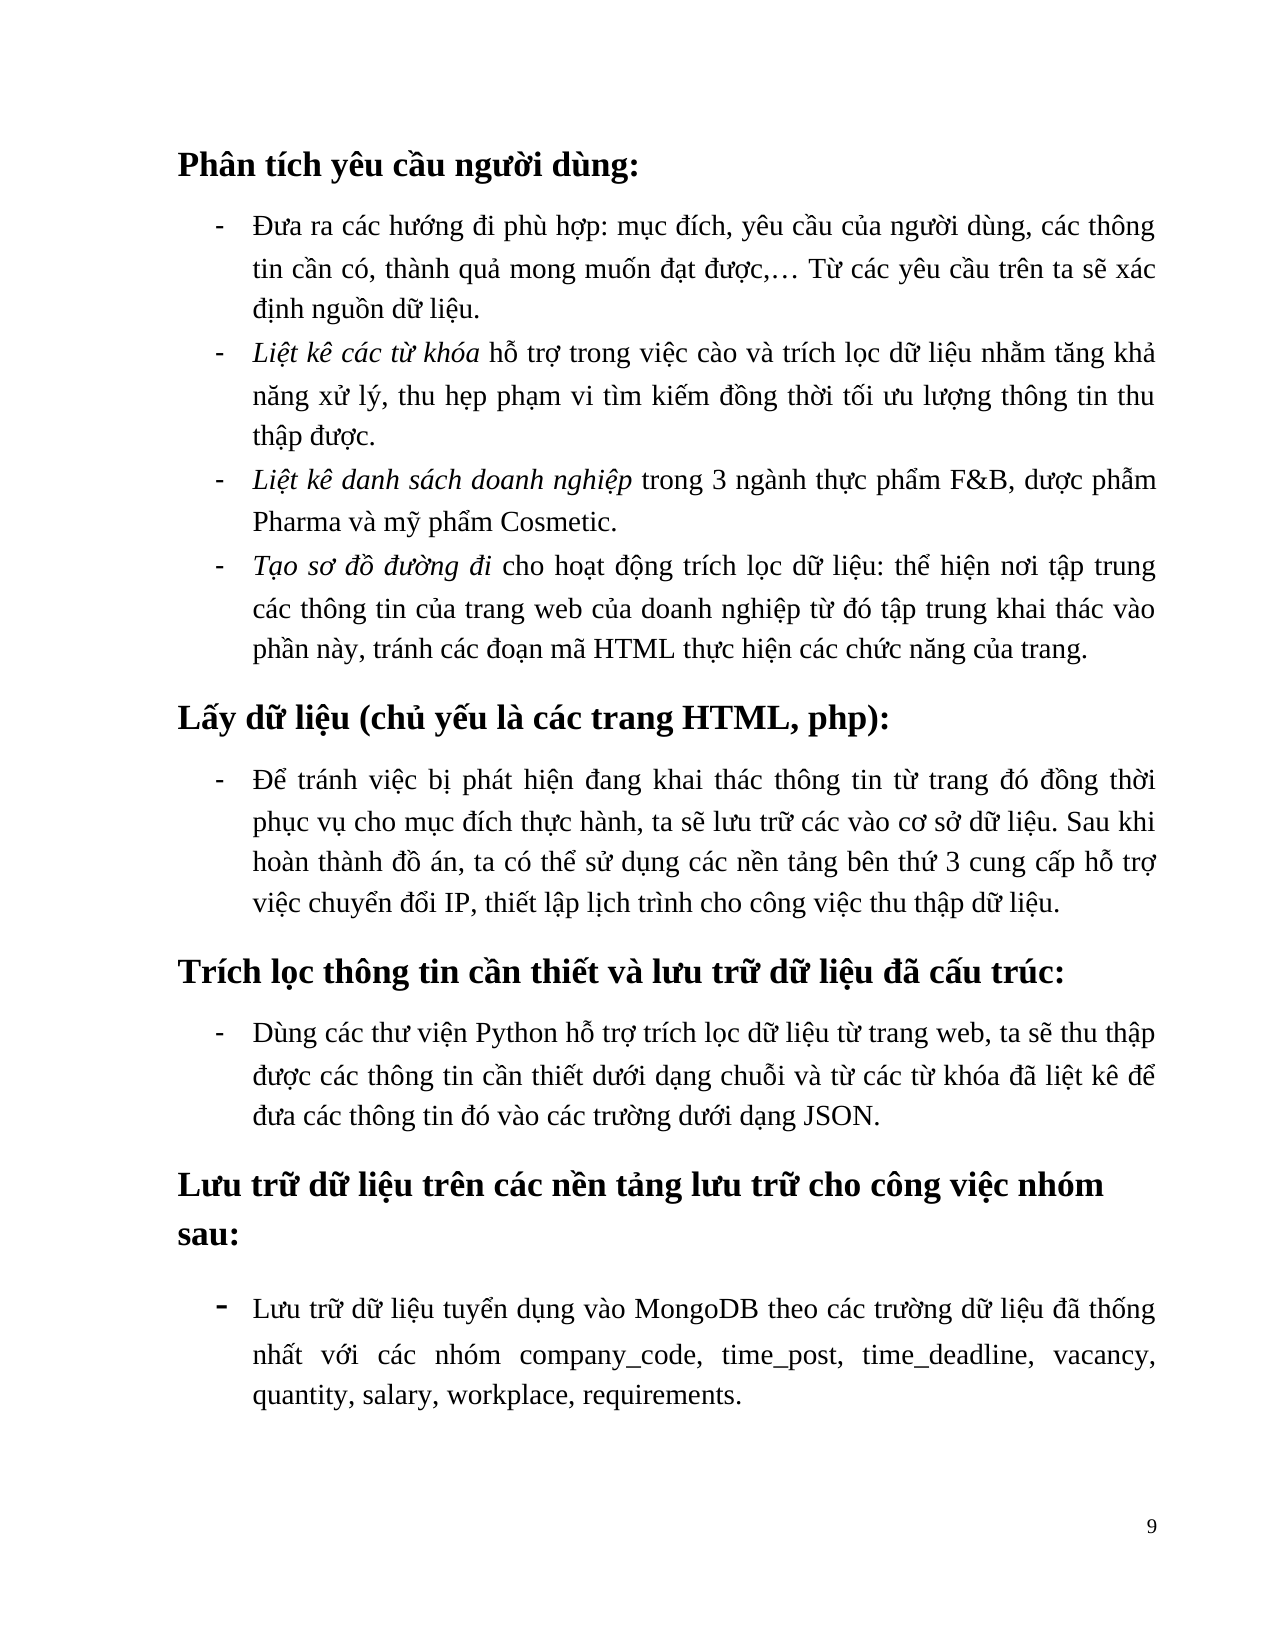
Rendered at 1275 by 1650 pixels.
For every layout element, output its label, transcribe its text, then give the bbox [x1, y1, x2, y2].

list Lưu trữ dữ liệu tuyển dụng vào MongoDB theo các trường dữ liệu đã thống nhất với các nhóm company_code, time_post, time_deadline, vacancy, quantity, salary, workplace, requirements. [215, 1273, 1157, 1411]
subtitle Lưu trữ dữ liệu trên các nền tảng lưu trữ cho công việc nhóm sau: [177, 1163, 1157, 1253]
list Để tránh việc bị phát hiện đang khai thác thông tin từ trang đó đồng thời phục vụ cho mục đích thực hành, ta sẽ lưu trữ các vào cơ sở dữ liệu. Sau khi hoàn thành đồ án, ta có thể sử dụng các nền tảng bên thứ 3 cung cấp hỗ trợ việc chuyển đổi IP, thiết lập lịch trình cho công việc thu thập dữ liệu. [215, 758, 1157, 918]
subtitle Lấy dữ liệu (chủ yếu là các trang HTML, php): [177, 696, 1157, 737]
list Liệt kê các từ khóa hỗ trợ trong việc cào và trích lọc dữ liệu nhằm tăng khả năng xử lý, thu hẹp phạm vi tìm kiếm đồng thời tối ưu lượng thông tin thu thập được. [215, 331, 1157, 451]
subtitle Phân tích yêu cầu người dùng: [177, 143, 1157, 184]
list Liệt kê danh sách doanh nghiệp trong 3 ngành thực phẩm F&B, dược phẫm Pharma và mỹ phẩm Cosmetic. [215, 458, 1157, 538]
subtitle Trích lọc thông tin cần thiết và lưu trữ dữ liệu đã cấu trúc: [177, 950, 1157, 991]
list Đưa ra các hướng đi phù hợp: mục đích, yêu cầu của người dùng, các thông tin cần có, thành quả mong muốn đạt được,… Từ các yêu cầu trên ta sẽ xác định nguồn dữ liệu. [215, 204, 1157, 325]
list Tạo sơ đồ đường đi cho hoạt động trích lọc dữ liệu: thể hiện nơi tập trung các thông tin của trang web của doanh nghiệp từ đó tập trung khai thác vào phần này, tránh các đoạn mã HTML thực hiện các chức năng của trang. [215, 545, 1157, 665]
list Dùng các thư viện Python hỗ trợ trích lọc dữ liệu từ trang web, ta sẽ thu thập được các thông tin cần thiết dưới dạng chuỗi và từ các từ khóa đã liệt kê để đưa các thông tin đó vào các trường dưới dạng JSON. [215, 1011, 1157, 1131]
